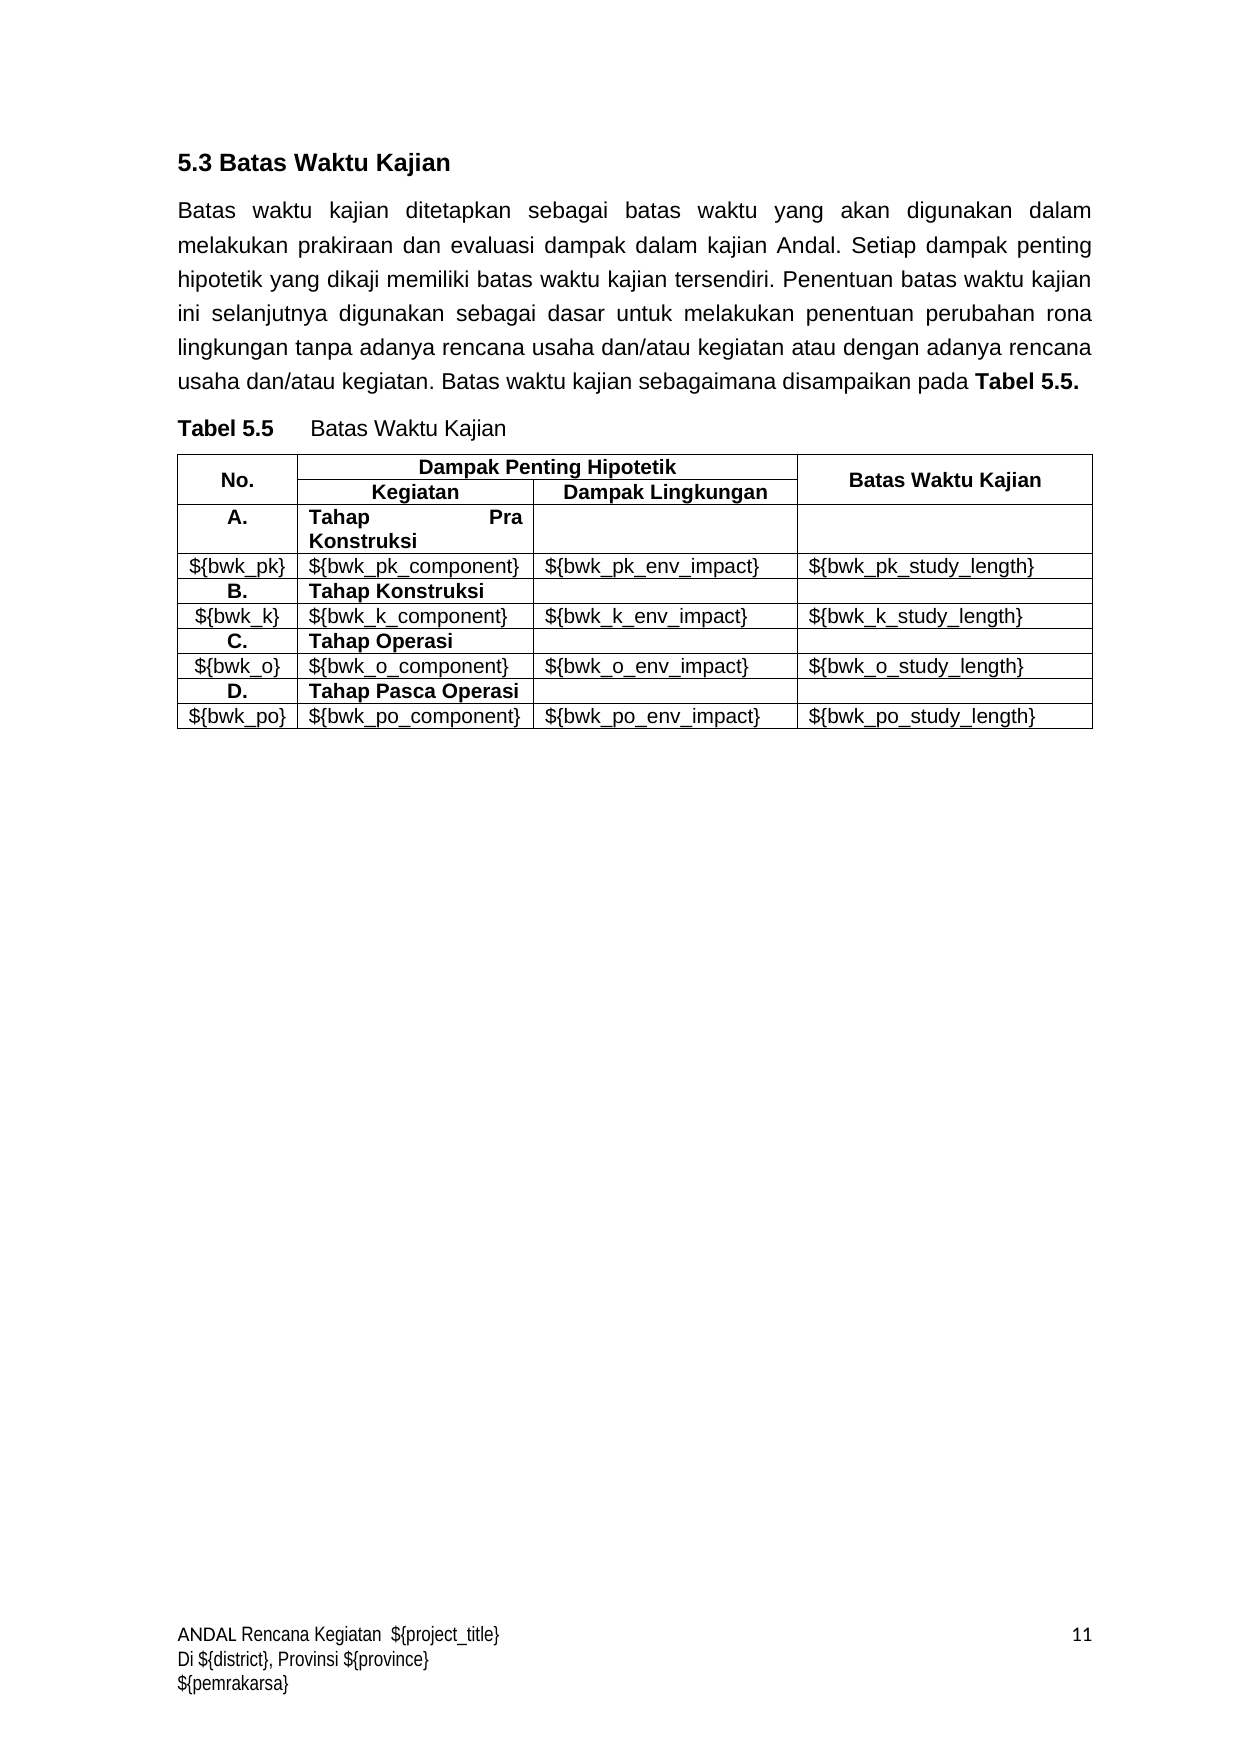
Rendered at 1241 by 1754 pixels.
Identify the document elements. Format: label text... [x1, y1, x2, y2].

table_cell A. [178, 505, 297, 553]
table_cell [534, 505, 797, 553]
table_cell D. [178, 679, 297, 703]
table_cell Tahap Konstruksi [298, 579, 533, 603]
table_cell [798, 579, 1092, 603]
table_cell ${bwk_pk_component} [298, 554, 533, 578]
text Tabel 5.5 Batas Waktu Kajian [177, 415, 1092, 441]
text Batas waktu kajian ditetapkan sebagai batas waktu yang akan digunakan dalam melakukan prakiraan dan evaluasi dampak dalam kajian Andal. Setiap dampak penting hipotetik yang dikaji memiliki batas waktu kajian tersendiri. Penentuan batas waktu kajian ini selanjutnya digunakan sebagai dasar untuk melakukan penentuan perubahan rona lingkungan tanpa adanya rencana usaha dan/atau kegiatan atau dengan adanya rencana usaha dan/atau kegiatan. Batas waktu kajian sebagaimana disampaikan pada Tabel 5.5. [177, 197, 1092, 395]
table_cell [798, 679, 1092, 703]
table_cell ${bwk_pk_env_impact} [534, 554, 797, 578]
subtitle 5.3 Batas Waktu Kajian [177, 148, 1092, 176]
table_cell Tahap Pasca Operasi [298, 679, 533, 703]
table_cell ${bwk_po_component} [298, 704, 533, 728]
table_cell [798, 505, 1092, 553]
table_cell ${bwk_o_component} [298, 654, 533, 678]
table_cell ${bwk_k} [178, 604, 297, 628]
table_cell ${bwk_k_study_length} [798, 604, 1092, 628]
table_header Dampak Penting Hipotetik [298, 455, 797, 479]
table_cell [798, 629, 1092, 653]
table_cell ${bwk_k_env_impact} [534, 604, 797, 628]
table_cell C. [178, 629, 297, 653]
table_header Batas Waktu Kajian [798, 455, 1092, 504]
table_header No. [178, 455, 297, 504]
table_cell ${bwk_o} [178, 654, 297, 678]
table_cell Dampak Lingkungan [534, 480, 797, 504]
table_cell ${bwk_o_env_impact} [534, 654, 797, 678]
table_cell B. [178, 579, 297, 603]
table_cell [534, 679, 797, 703]
table_cell ${bwk_pk_study_length} [798, 554, 1092, 578]
table_cell Tahap Pra Konstruksi [298, 505, 533, 553]
table_cell [534, 579, 797, 603]
table_cell [534, 629, 797, 653]
table_cell ${bwk_po_env_impact} [534, 704, 797, 728]
table_cell ${bwk_po_study_length} [798, 704, 1092, 728]
table_cell ${bwk_o_study_length} [798, 654, 1092, 678]
table_cell ${bwk_k_component} [298, 604, 533, 628]
table_cell Tahap Operasi [298, 629, 533, 653]
table_cell ${bwk_pk} [178, 554, 297, 578]
table_cell ${bwk_po} [178, 704, 297, 728]
table_cell Kegiatan [298, 480, 533, 504]
